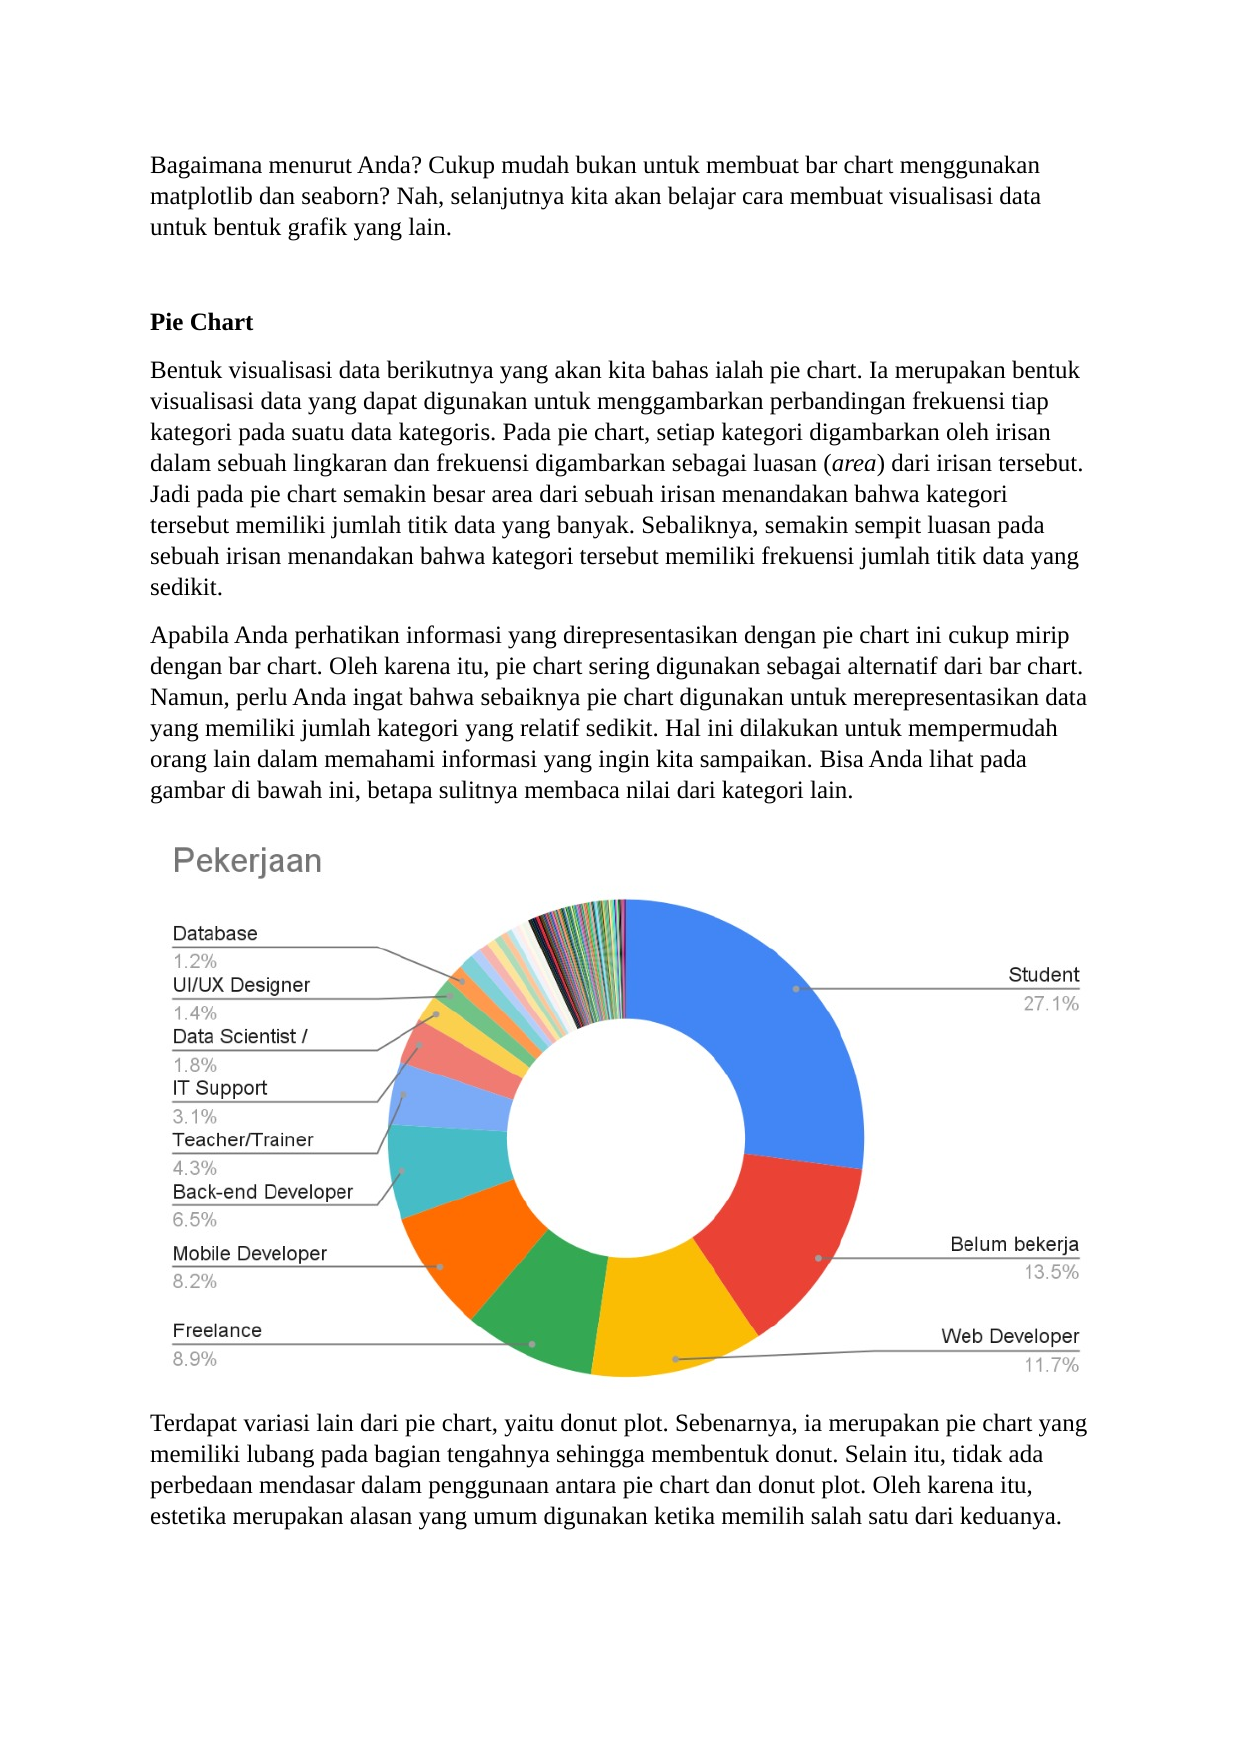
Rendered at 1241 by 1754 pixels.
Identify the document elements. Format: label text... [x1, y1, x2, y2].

text Terdapat variasi lain dari pie chart, yaitu donut plot. Sebenarnya, ia merupakan pie chart yang memiliki lubang pada bagian tengahnya sehingga membentuk donut. Selain itu, tidak ada perbedaan mendasar dalam penggunaan antara pie chart dan donut plot. Oleh karena itu, estetika merupakan alasan yang umum digunakan ketika memilih salah satu dari keduanya. [150, 1408, 1090, 1530]
text Bagaimana menurut Anda? Cukup mudah bukan untuk membuat bar chart menggunakan matplotlib dan seaborn? Nah, selanjutnya kita akan belajar cara membuat visualisasi data untuk bentuk grafik yang lain. [150, 150, 1090, 241]
picture [150, 823, 1091, 1389]
text Apabila Anda perhatikan informasi yang direpresentasikan dengan pie chart ini cukup mirip dengan bar chart. Oleh karena itu, pie chart sering digunakan sebagai alternatif dari bar chart. Namun, perlu Anda ingat bahwa sebaiknya pie chart digunakan untuk merepresentasikan data yang memiliki jumlah kategori yang relatif sedikit. Hal ini dilakukan untuk mempermudah orang lain dalam memahami informasi yang ingin kita sampaikan. Bisa Anda lihat pada gambar di bawah ini, betapa sulitnya membaca nilai dari kategori lain. [150, 620, 1090, 804]
text Bentuk visualisasi data berikutnya yang akan kita bahas ialah pie chart. Ia merupakan bentuk visualisasi data yang dapat digunakan untuk menggambarkan perbandingan frekuensi tiap kategori pada suatu data kategoris. Pada pie chart, setiap kategori digambarkan oleh irisan dalam sebuah lingkaran dan frekuensi digambarkan sebagai luasan (area) dari irisan tersebut. Jadi pada pie chart semakin besar area dari sebuah irisan menandakan bahwa kategori tersebut memiliki jumlah titik data yang banyak. Sebaliknya, semakin sempit luasan pada sebuah irisan menandakan bahwa kategori tersebut memiliki frekuensi jumlah titik data yang sedikit. [150, 355, 1090, 601]
text Pie Chart [150, 307, 1090, 336]
